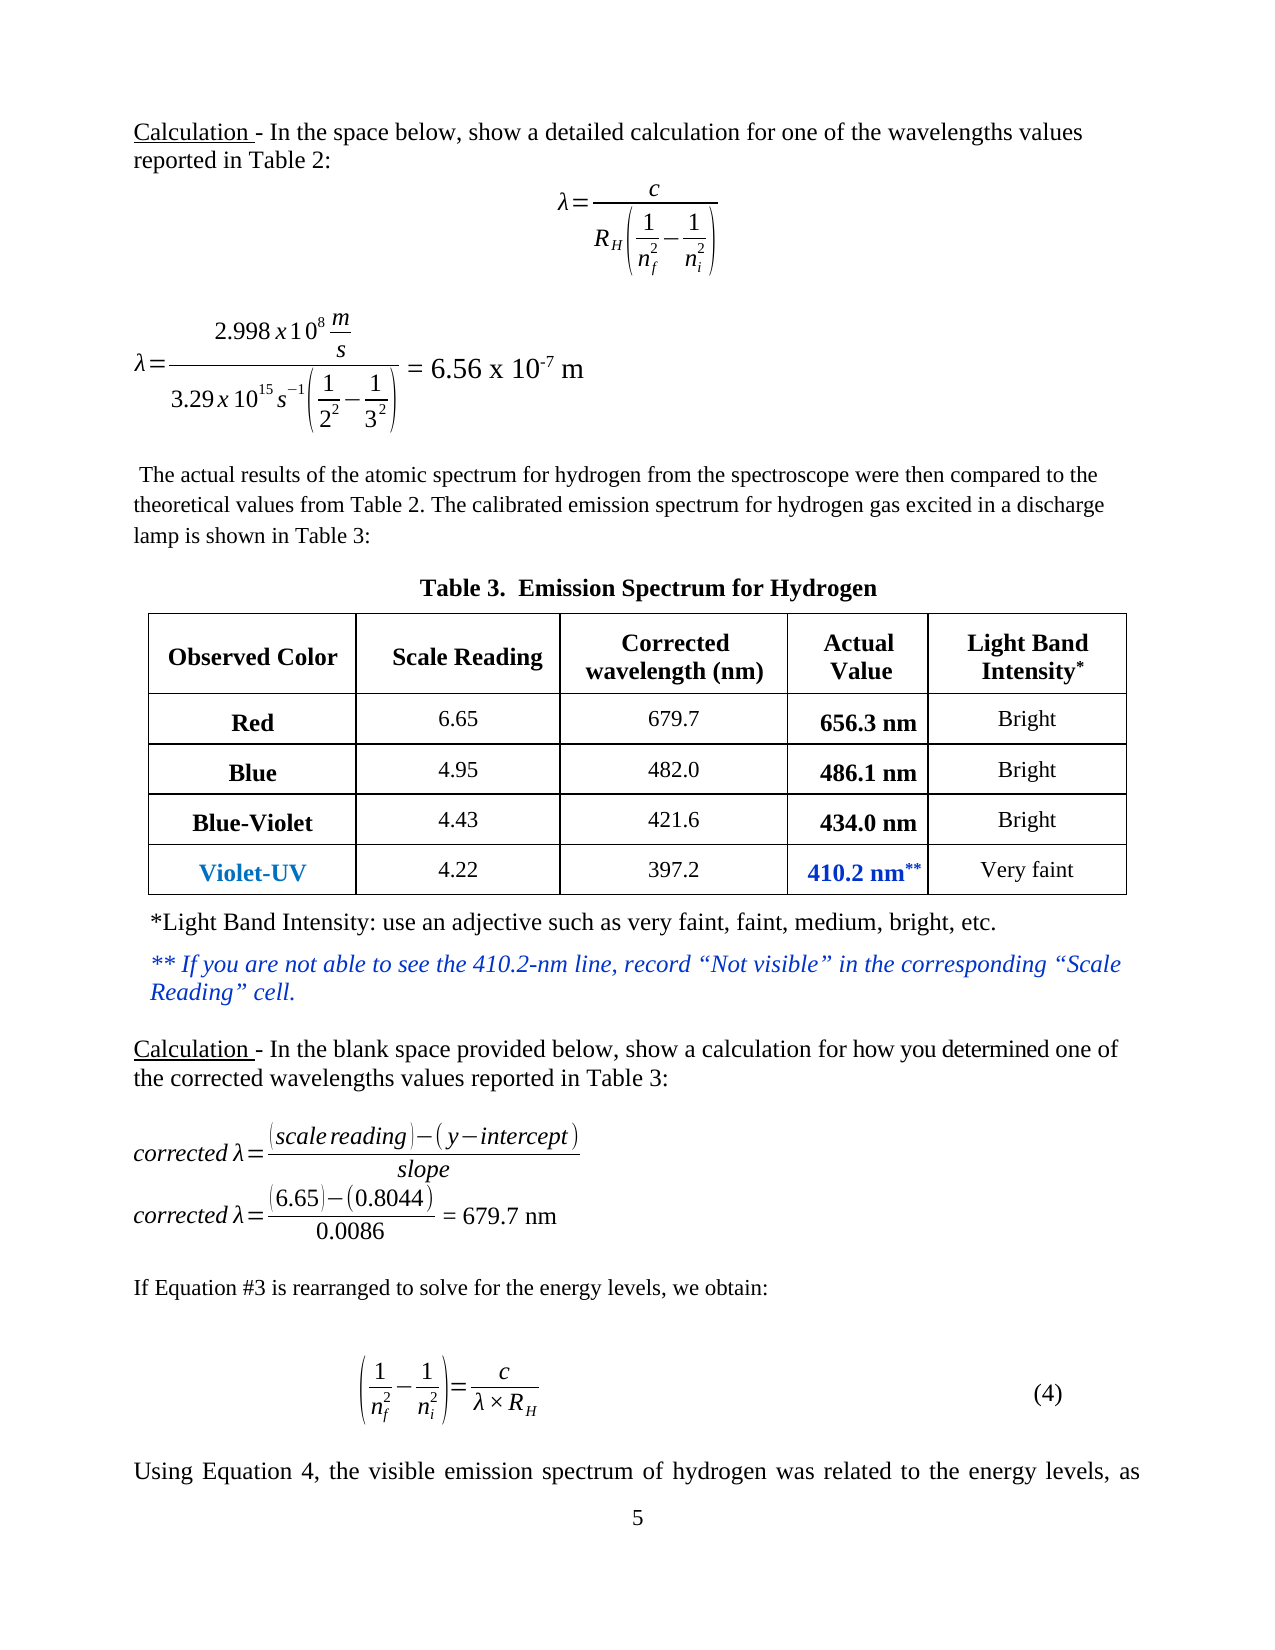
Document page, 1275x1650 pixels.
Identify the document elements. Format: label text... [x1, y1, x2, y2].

table_cell 421.6 [561, 795, 787, 843]
table_cell Bright [929, 795, 1126, 843]
table_cell 4.95 [357, 745, 559, 793]
text ** If you are not able to see the 410.2-nm line, record “Not visible” in the corresponding “Scale Reading” cell. [150, 949, 1125, 1006]
text (4) [133, 1354, 1142, 1427]
table_header Scale Reading [357, 614, 559, 693]
table_cell Very faint [929, 845, 1126, 894]
text Calculation - In the space below, show a detailed calculation for one of the wavelengths values reported in Table 2: [133, 117, 1123, 174]
table_cell 482.0 [561, 745, 787, 793]
table_cell 410.2 nm** [788, 845, 927, 894]
text *Light Band Intensity: use an adjective such as very faint, faint, medium, bright, etc. [150, 907, 1142, 936]
table_cell 397.2 [561, 845, 787, 894]
table_cell 4.43 [357, 795, 559, 843]
table_cell 679.7 [561, 694, 787, 743]
table_cell 656.3 nm [788, 694, 927, 743]
table_cell 4.22 [357, 845, 559, 894]
text If Equation #3 is rearranged to solve for the energy levels, we obtain: [133, 1274, 1142, 1301]
table_header Observed Color [149, 614, 355, 693]
table_header Corrected wavelength (nm) [561, 614, 787, 693]
subtitle Table 3. Emission Spectrum for Hydrogen [419, 573, 1142, 601]
table_cell Red [149, 694, 355, 743]
table_cell 486.1 nm [788, 745, 927, 793]
table_cell 6.65 [357, 694, 559, 743]
text Calculation - In the blank space provided below, show a calculation for how you determined one of the corrected wavelengths values reported in Table 3: [133, 1034, 1125, 1092]
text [133, 1456, 1142, 1484]
table_header Light Band Intensity* [929, 614, 1126, 693]
table_header Actual Value [788, 614, 927, 693]
text = 6.56 x 10-7 m [133, 304, 1142, 435]
text The actual results of the atomic spectrum for hydrogen from the spectroscope were then compared to the theoretical values from Table 2. The calibrated emission spectrum for hydrogen gas excited in a discharge lamp is shown in Table 3: [133, 461, 1142, 548]
table_cell Bright [929, 694, 1126, 743]
text = 679.7 nm [133, 1183, 1125, 1245]
table_cell Bright [929, 745, 1126, 793]
table_cell Violet-UV [149, 845, 355, 894]
table_cell Blue [149, 745, 355, 793]
table_cell 434.0 nm [788, 795, 927, 843]
table_cell Blue-Violet [149, 795, 355, 843]
